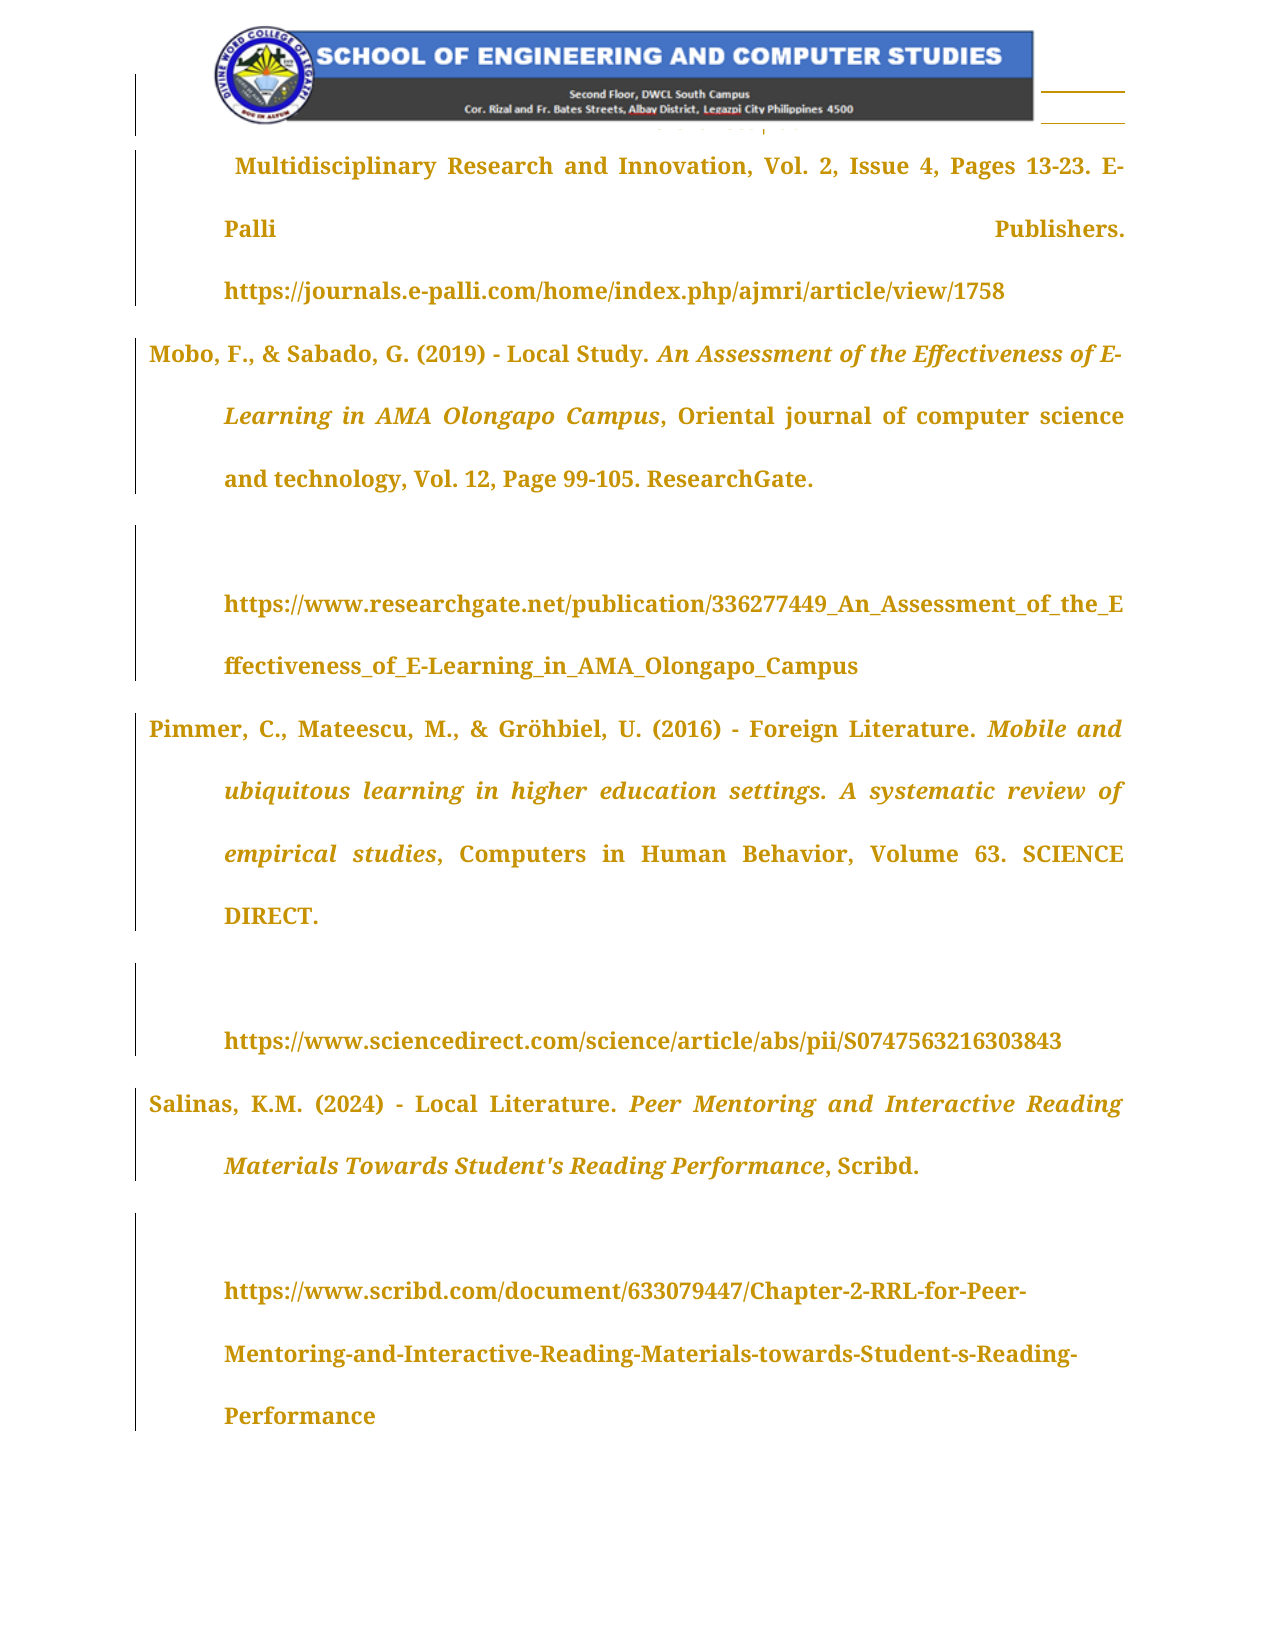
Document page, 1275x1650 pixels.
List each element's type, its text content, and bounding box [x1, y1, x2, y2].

text Salinas, K.M. (2024) - Local Literature. Peer Mentoring and Interactive Reading Materials Towards Student's Reading Performance, Scribd. [149, 1087, 1125, 1181]
text Multidisciplinary Research and Innovation, Vol. 2, Issue 4, Pages 13-23. E-Palli Publishers. https://journals.e-palli.com/home/index.php/ajmri/article/view/1758 [224, 150, 1125, 306]
text https://www.researchgate.net/publication/336277449_An_Assessment_of_the_Effectiveness_of_E-Learning_in_AMA_Olongapo_Campus [224, 525, 1125, 681]
text https://www.scribd.com/document/633079447/Chapter-2-RRL-for-Peer-Mentoring-and-Interactive-Reading-Materials-towards-Student-s-Reading-Performance [224, 1212, 1125, 1431]
text Mobo, F., & Sabado, G. (2019) - Local Study. An Assessment of the Effectiveness of E-Learning in AMA Olongapo Campus, Oriental journal of computer science and technology, Vol. 12, Page 99-105. ResearchGate. [149, 337, 1125, 494]
text Pimmer, C., Mateescu, M., & Gröhbiel, U. (2016) - Foreign Literature. Mobile and ubiquitous learning in higher education settings. A systematic review of empirical studies, Computers in Human Behavior, Volume 63. SCIENCE DIRECT. [149, 712, 1125, 931]
picture [211, 17, 1041, 129]
text https://www.sciencedirect.com/science/article/abs/pii/S0747563216303843 [224, 962, 1125, 1056]
